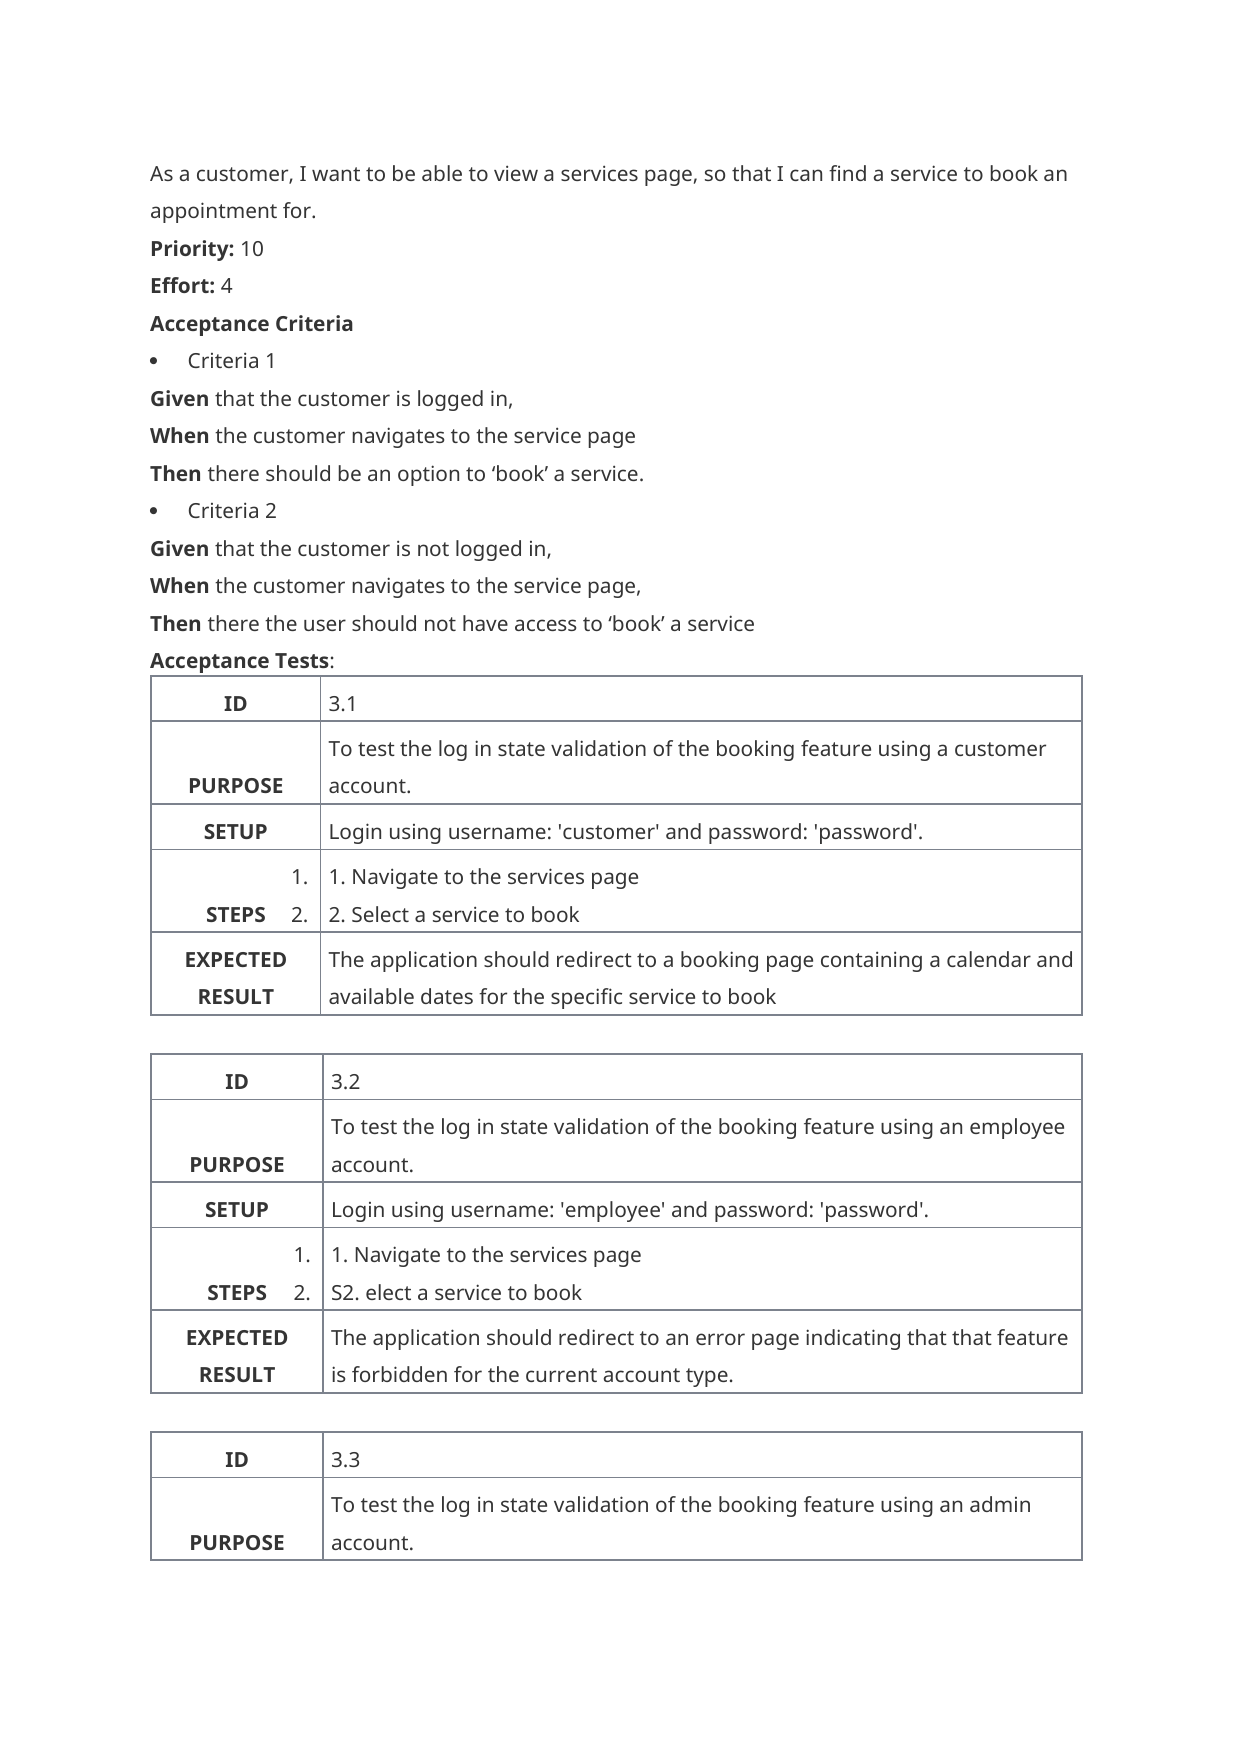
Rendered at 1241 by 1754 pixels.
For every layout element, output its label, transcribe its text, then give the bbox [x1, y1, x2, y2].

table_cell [324, 1311, 1081, 1392]
table_header ID [152, 1055, 322, 1098]
table_cell 1. Navigate to the services page 2. Select a service to book [321, 850, 1081, 931]
text Acceptance Criteria [150, 300, 1090, 337]
text Then there should be an option to ‘book’ a service. [150, 450, 1090, 487]
table_cell EXPECTED RESULT [152, 1311, 322, 1392]
table_cell SETUP [152, 805, 320, 848]
table_cell SETUP [152, 1183, 322, 1227]
text Effort: 4 [150, 262, 1090, 300]
table_cell EXPECTED RESULT [152, 933, 320, 1014]
table_cell To test the log in state validation of the booking feature using a customer account. [321, 722, 1081, 803]
table_cell The application should redirect to a booking page containing a calendar and available dates for the specific service to book [321, 933, 1081, 1014]
text Given that the customer is logged in, [150, 375, 1090, 412]
table_header 3.3 [324, 1433, 1081, 1477]
table_cell PURPOSE [152, 1100, 322, 1181]
table_cell To test the log in state validation of the booking feature using an admin account. [324, 1478, 1081, 1559]
table_cell STEPS [152, 1228, 322, 1309]
table_header ID [152, 1433, 322, 1477]
table_cell Login using username: 'employee' and password: 'password'. [324, 1183, 1081, 1227]
text Given that the customer is not logged in, [150, 525, 1090, 562]
list Criteria 2 [150, 487, 1090, 525]
table_cell PURPOSE [152, 722, 320, 803]
table_header ID [152, 677, 320, 720]
table_cell 1. Navigate to the services page S2. elect a service to book [324, 1228, 1081, 1309]
text Priority: 10 [150, 225, 1090, 262]
text Then there the user should not have access to ‘book’ a service [150, 600, 1090, 637]
text When the customer navigates to the service page [150, 412, 1090, 450]
table_header 3.1 [321, 677, 1081, 720]
text As a customer, I want to be able to view a services page, so that I can find a service to book an appointment for. [150, 150, 1090, 225]
table_header 3.2 [324, 1055, 1081, 1098]
table_cell PURPOSE [152, 1478, 322, 1559]
table_cell Login using username: 'customer' and password: 'password'. [321, 805, 1081, 848]
text When the customer navigates to the service page, [150, 562, 1090, 600]
list Criteria 1 [150, 337, 1090, 375]
text Acceptance Tests: [150, 637, 1090, 675]
table_cell STEPS [152, 850, 320, 931]
table_cell To test the log in state validation of the booking feature using an employee account. [324, 1100, 1081, 1181]
